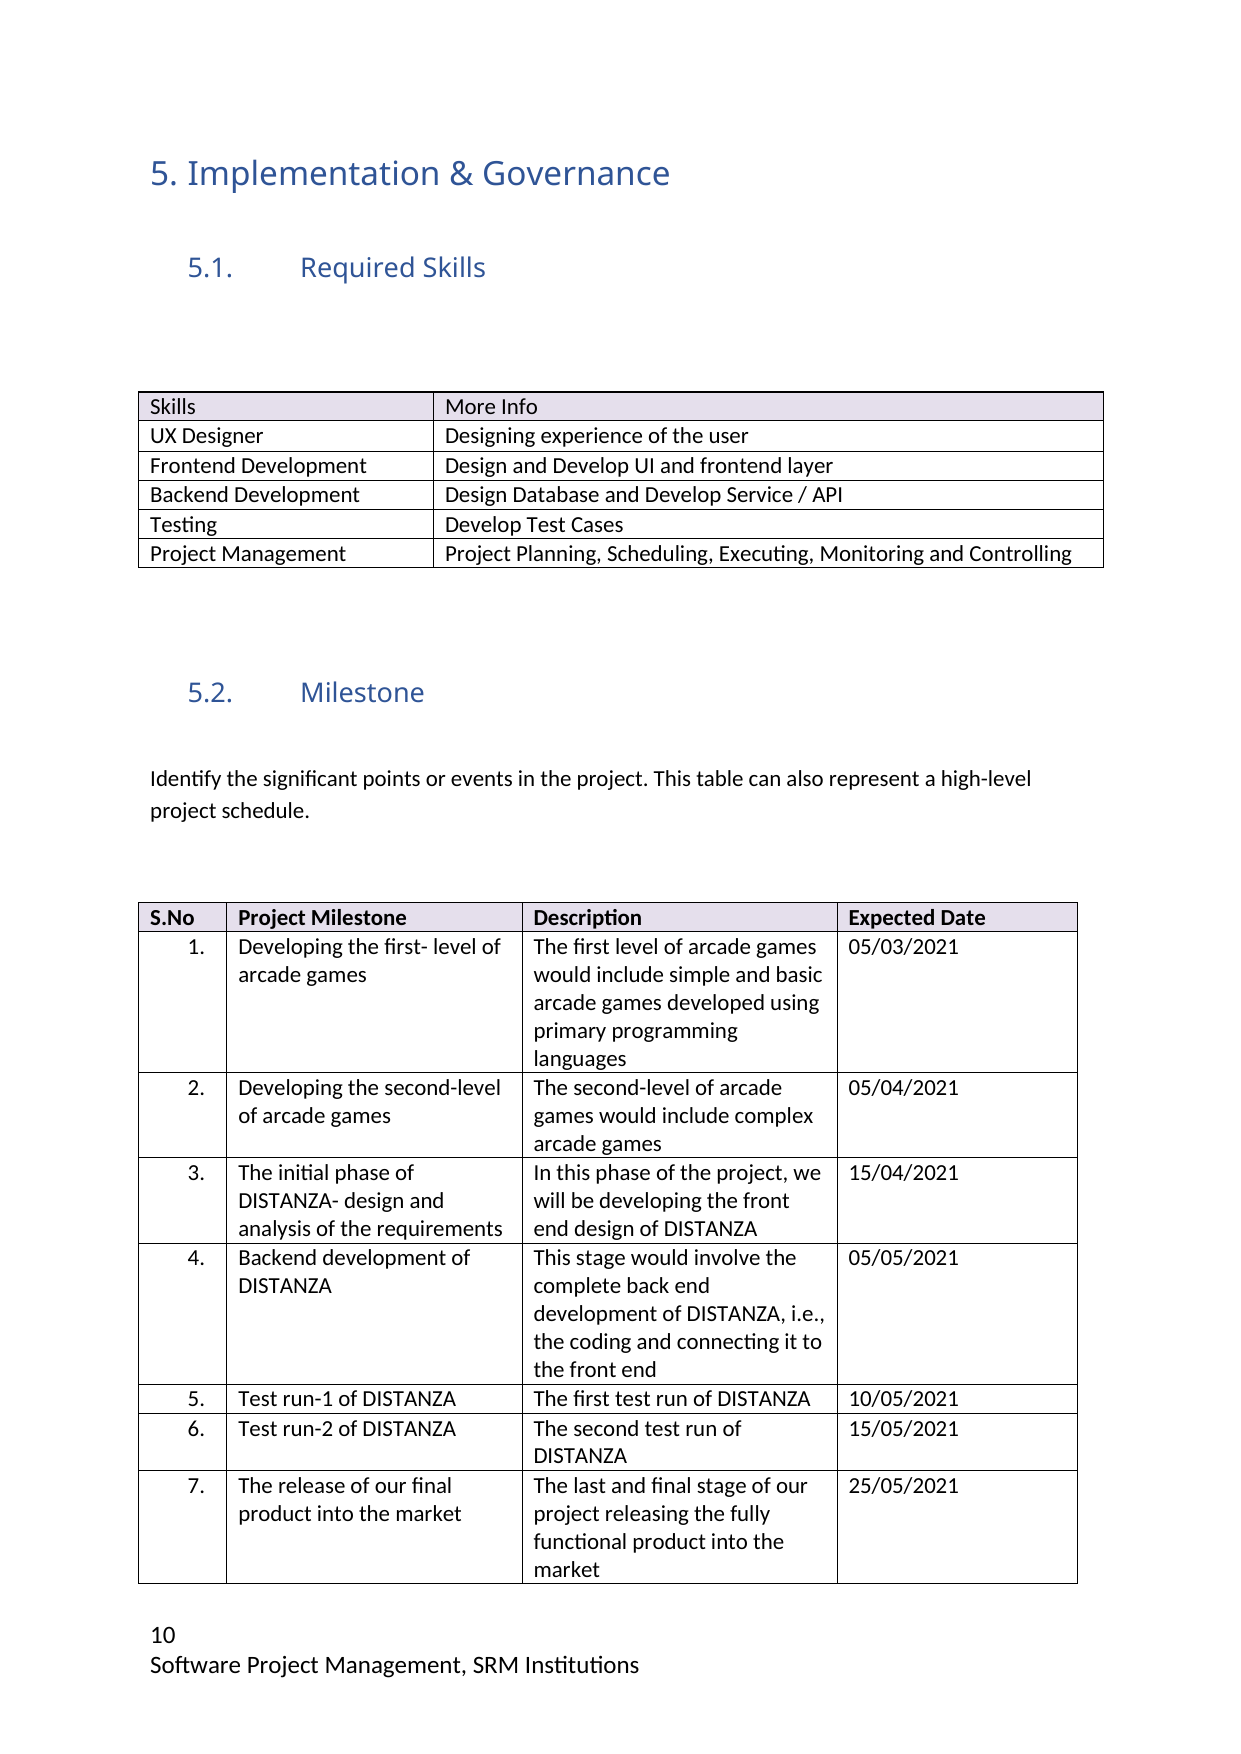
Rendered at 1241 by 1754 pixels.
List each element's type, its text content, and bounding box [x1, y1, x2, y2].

table_cell [139, 1158, 226, 1242]
table_cell Designing experience of the user [434, 421, 1103, 451]
table_cell [139, 932, 226, 1072]
table_cell Test run-1 of DISTANZA [227, 1385, 522, 1413]
table_cell 25/05/2021 [838, 1471, 1077, 1583]
subtitle Required Skills [187, 248, 1090, 285]
table_cell [139, 1414, 226, 1470]
table_cell Design and Develop UI and frontend layer [434, 452, 1103, 479]
table_cell 05/04/2021 [838, 1073, 1077, 1157]
table_cell The second-level of arcade games would include complex arcade games [523, 1073, 837, 1157]
table_cell Developing the first- level of arcade games [227, 932, 522, 1072]
table_cell In this phase of the project, we will be developing the front end design of DISTANZA [523, 1158, 837, 1242]
table_cell 10/05/2021 [838, 1385, 1077, 1413]
table_cell [139, 1244, 226, 1383]
table_cell The second test run of DISTANZA [523, 1414, 837, 1470]
subtitle Milestone [187, 674, 1090, 711]
table_cell Develop Test Cases [434, 510, 1103, 538]
table_header S.No [139, 903, 226, 931]
table_cell 15/05/2021 [838, 1414, 1077, 1470]
table_cell This stage would involve the complete back end development of DISTANZA, i.e., the coding and connecting it to the front end [523, 1244, 837, 1383]
table_header Expected Date [838, 903, 1077, 931]
table_cell 15/04/2021 [838, 1158, 1077, 1242]
table_cell [139, 1073, 226, 1157]
table_cell The first test run of DISTANZA [523, 1385, 837, 1413]
text Identify the significant points or events in the project. This table can also represent a high-level project schedule. [150, 764, 1090, 824]
table_cell The release of our final product into the market [227, 1471, 522, 1583]
table_cell UX Designer [139, 421, 433, 451]
table_cell Testing [139, 510, 433, 538]
subtitle Implementation & Governance [150, 150, 1090, 195]
table_cell 05/05/2021 [838, 1244, 1077, 1383]
table_cell Backend Development [139, 481, 433, 509]
table_cell The last and final stage of our project releasing the fully functional product into the market [523, 1471, 837, 1583]
table_cell The first level of arcade games would include simple and basic arcade games developed using primary programming languages [523, 932, 837, 1072]
table_cell Developing the second-level of arcade games [227, 1073, 522, 1157]
table_header More Info [434, 393, 1103, 420]
table_cell Design Database and Develop Service / API [434, 481, 1103, 509]
table_cell Backend development of DISTANZA [227, 1244, 522, 1383]
table_cell Project Planning, Scheduling, Executing, Monitoring and Controlling [434, 539, 1103, 567]
table_header Project Milestone [227, 903, 522, 931]
table_cell The initial phase of DISTANZA- design and analysis of the requirements [227, 1158, 522, 1242]
table_header Description [523, 903, 837, 931]
table_cell Frontend Development [139, 452, 433, 479]
table_cell [139, 1471, 226, 1583]
table_cell Project Management [139, 539, 433, 567]
table_header Skills [139, 393, 433, 420]
table_cell 05/03/2021 [838, 932, 1077, 1072]
table_cell [139, 1385, 226, 1413]
table_cell Test run-2 of DISTANZA [227, 1414, 522, 1470]
